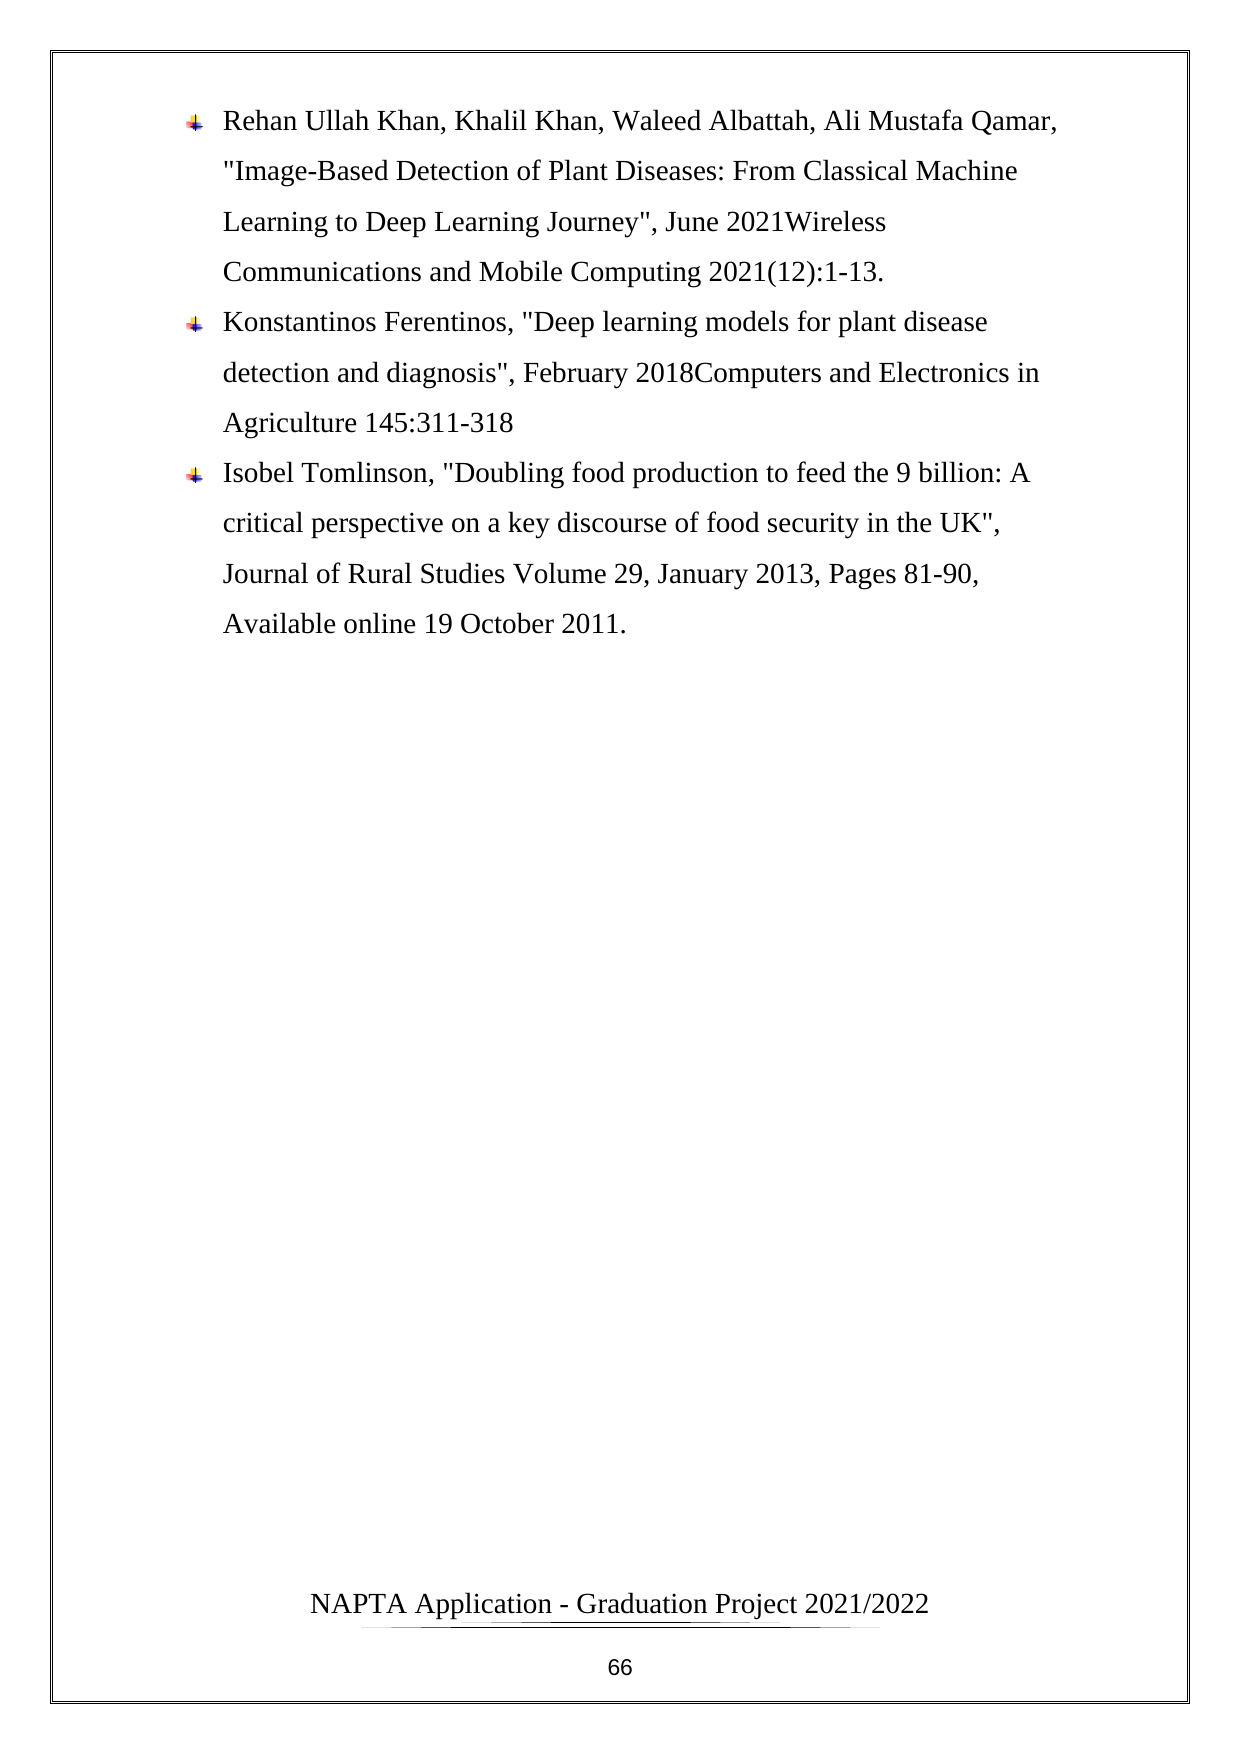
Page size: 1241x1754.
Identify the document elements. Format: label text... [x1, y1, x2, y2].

picture [186, 466, 203, 483]
list Rehan Ullah Khan, Khalil Khan, Waleed Albattah, Ali Mustafa Qamar, "Image-Based Detection of Plant Diseases: From Classical Machine Learning to Deep Learning Journey", June 2021Wireless Communications and Mobile Computing 2021(12):1-13. [185, 103, 1092, 288]
list Konstantinos Ferentinos, "Deep learning models for plant disease detection and diagnosis", February 2018Computers and Electronics in Agriculture 145:311-318 [185, 304, 1092, 438]
picture [186, 315, 203, 332]
picture [186, 113, 203, 131]
list Isobel Tomlinson, "Doubling food production to feed the 9 billion: A critical perspective on a key discourse of food security in the UK", Journal of Rural Studies Volume 29, January 2013, Pages 81-90, Available online 19 October 2011. [185, 455, 1092, 640]
